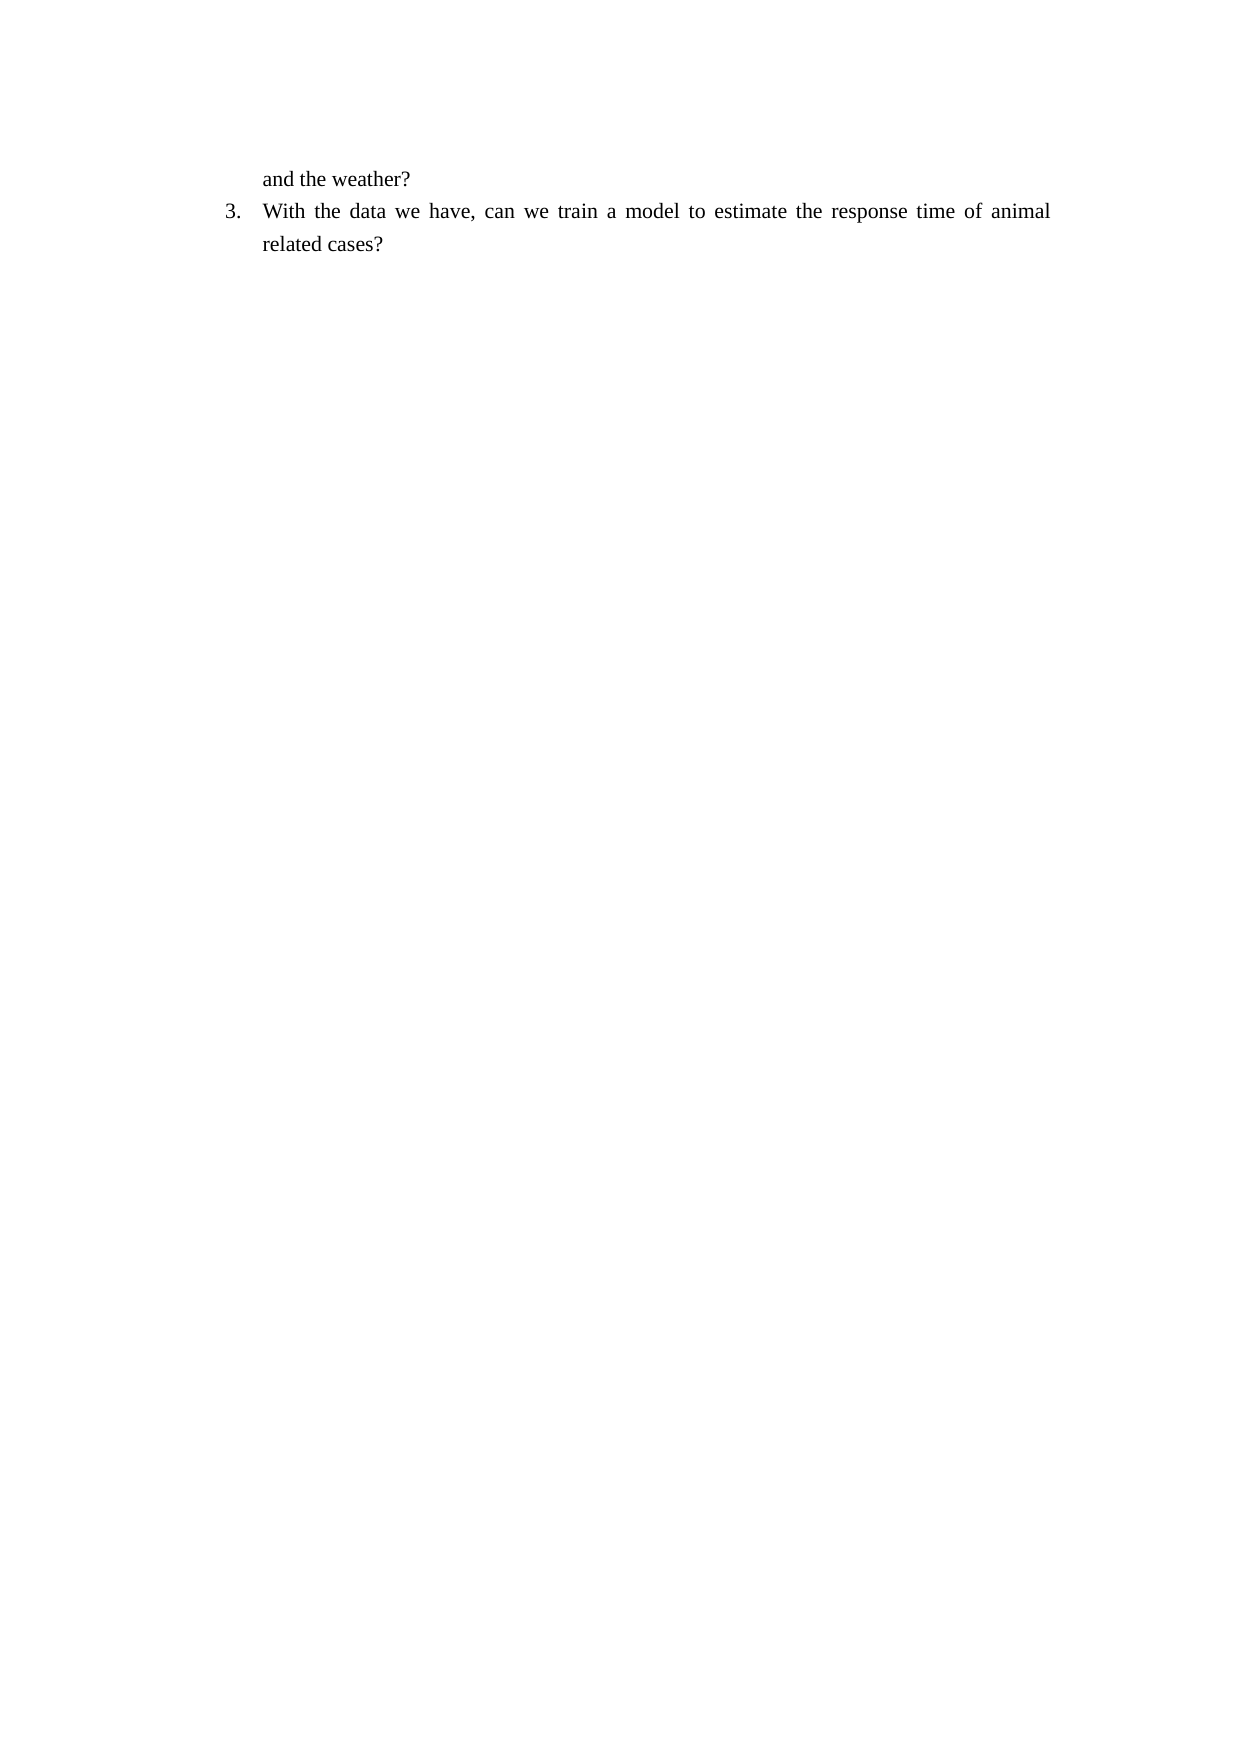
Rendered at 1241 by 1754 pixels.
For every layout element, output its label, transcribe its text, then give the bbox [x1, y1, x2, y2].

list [225, 162, 1053, 194]
list With the data we have, can we train a model to estimate the response time of animal related cases? [225, 194, 1053, 259]
